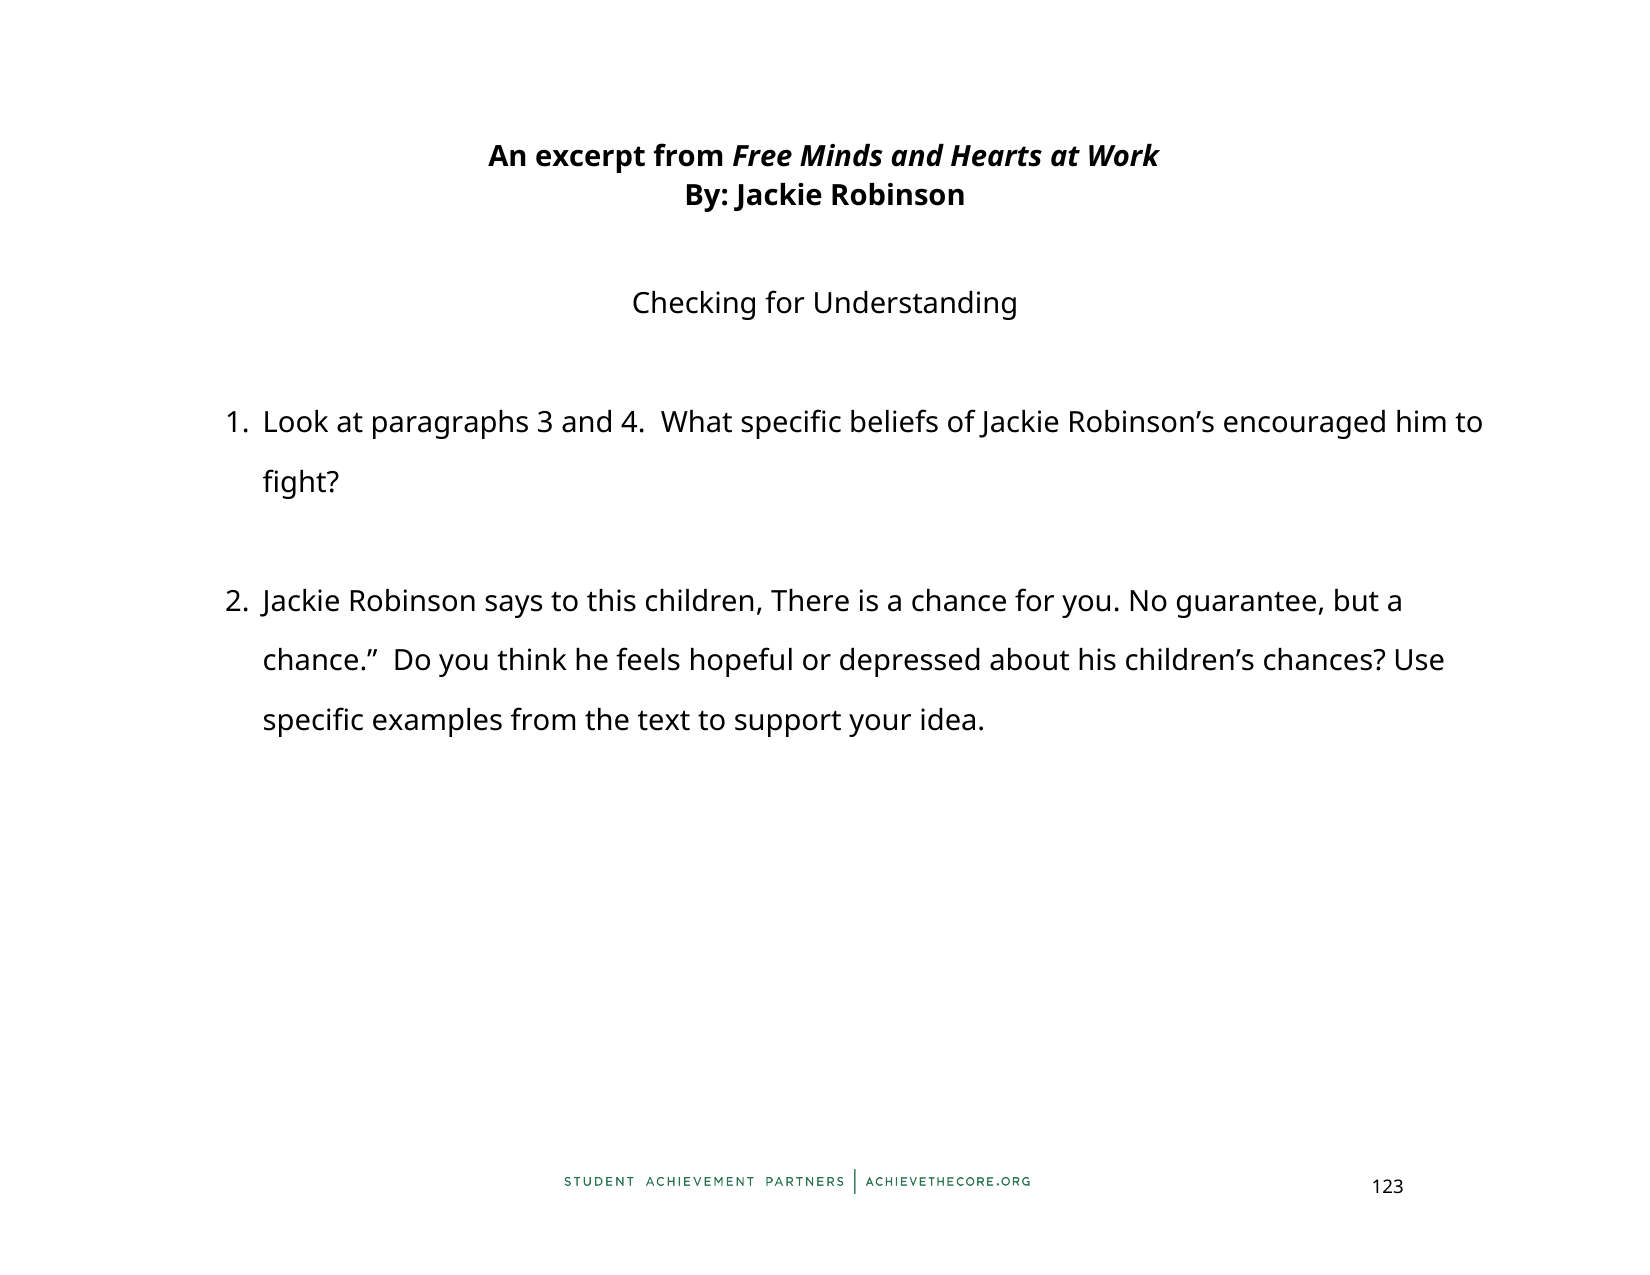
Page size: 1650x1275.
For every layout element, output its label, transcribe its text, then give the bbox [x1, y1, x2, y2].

text An excerpt from Free Minds and Hearts at Work [150, 135, 1500, 175]
text Checking for Understanding [150, 282, 1500, 322]
list Jackie Robinson says to this children, There is a chance for you. No guarantee, but a chance.” Do you think he feels hopeful or depressed about his children’s chances? Use specific examples from the text to support your idea. [225, 580, 1500, 739]
text By: Jackie Robinson [150, 175, 1500, 214]
picture [564, 1169, 1030, 1194]
list Look at paragraphs 3 and 4. What specific beliefs of Jackie Robinson’s encouraged him to fight? [225, 402, 1500, 501]
